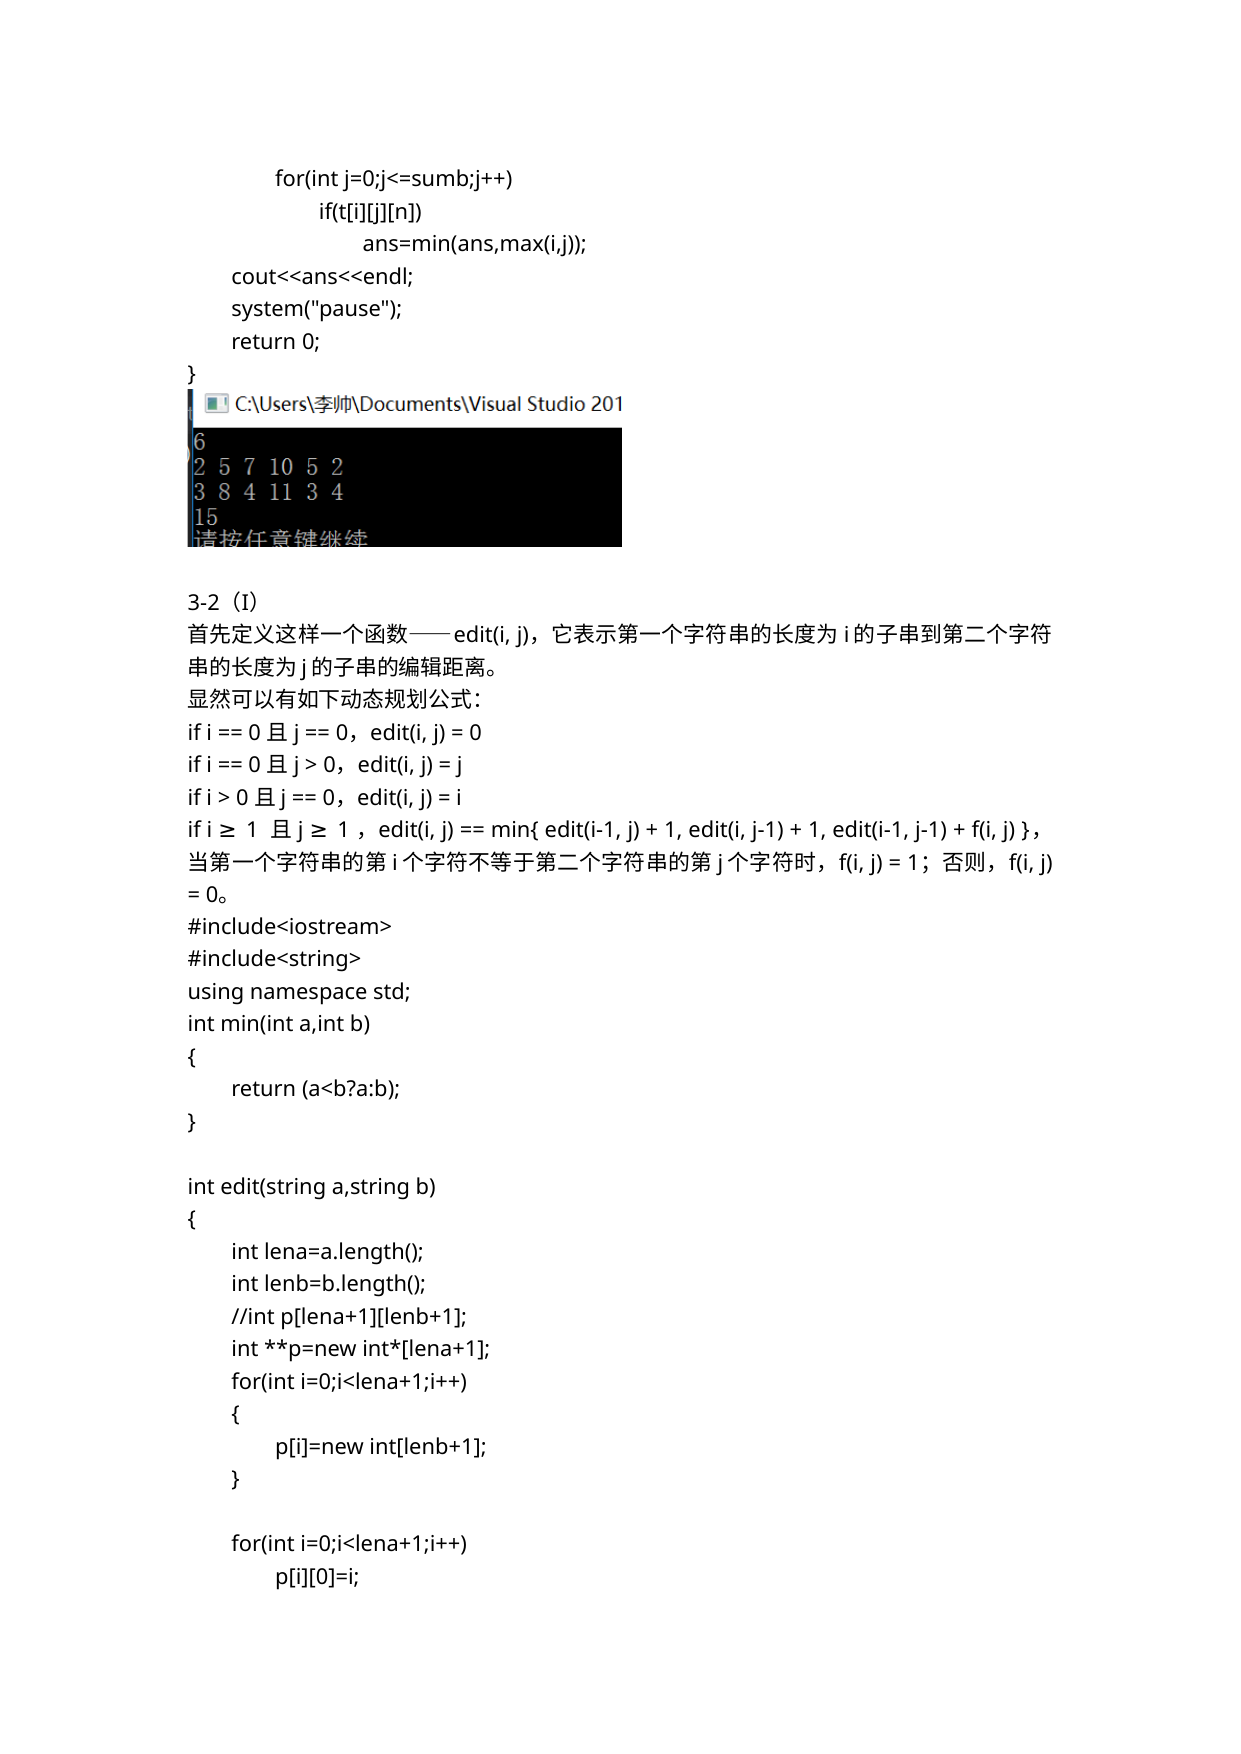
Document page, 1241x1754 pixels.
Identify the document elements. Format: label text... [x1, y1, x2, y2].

text p[i]=new int[lenb+1]; [187, 1429, 1053, 1462]
text { [187, 1039, 1053, 1072]
text } [187, 1462, 1053, 1494]
text p[i][0]=i; [187, 1559, 1053, 1592]
text int lena=a.length(); [187, 1234, 1053, 1267]
text //int p[lena+1][lenb+1]; [187, 1299, 1053, 1332]
text } [187, 357, 1053, 389]
text for(int i=0;i<lena+1;i++) [187, 1527, 1053, 1559]
text int **p=new int*[lena+1]; [187, 1332, 1053, 1364]
text return (a<b?a:b); [187, 1072, 1053, 1104]
text int min(int a,int b) [187, 1007, 1053, 1039]
text if i ≥ 1 且 j ≥ 1 ，edit(i, j) == min{ edit(i-1, j) + 1, edit(i, j-1) + 1, edit(i-1, j-1) + f(i, j) }，当第一个字符串的第i个字符不等于第二个字符串的第j个字符时，f(i, j) = 1；否则，f(i, j) = 0。 [187, 812, 1053, 909]
text 3-2（I） [187, 584, 1053, 617]
text system("pause"); [187, 292, 1053, 324]
text #include<iostream> [187, 909, 1053, 942]
text if i > 0 且j == 0，edit(i, j) = i [187, 779, 1053, 812]
text ans=min(ans,max(i,j)); [187, 227, 1053, 259]
text if i == 0 且 j == 0，edit(i, j) = 0 [187, 714, 1053, 747]
text #include<string> [187, 942, 1053, 974]
text int lenb=b.length(); [187, 1267, 1053, 1299]
text if(t[i][j][n]) [187, 194, 1053, 227]
text { [187, 1202, 1053, 1234]
text { [187, 1397, 1053, 1429]
picture [187, 389, 622, 547]
text if i == 0 且 j > 0，edit(i, j) = j [187, 747, 1053, 779]
text cout<<ans<<endl; [187, 259, 1053, 292]
text return 0; [187, 324, 1053, 357]
text } [187, 1104, 1053, 1137]
text int edit(string a,string b) [187, 1169, 1053, 1202]
text using namespace std; [187, 974, 1053, 1007]
text 显然可以有如下动态规划公式： [187, 682, 1053, 714]
text 首先定义这样一个函数——edit(i, j)，它表示第一个字符串的长度为i的子串到第二个字符串的长度为j的子串的编辑距离。 [187, 617, 1053, 682]
text for(int j=0;j<=sumb;j++) [187, 162, 1053, 194]
text for(int i=0;i<lena+1;i++) [187, 1364, 1053, 1397]
